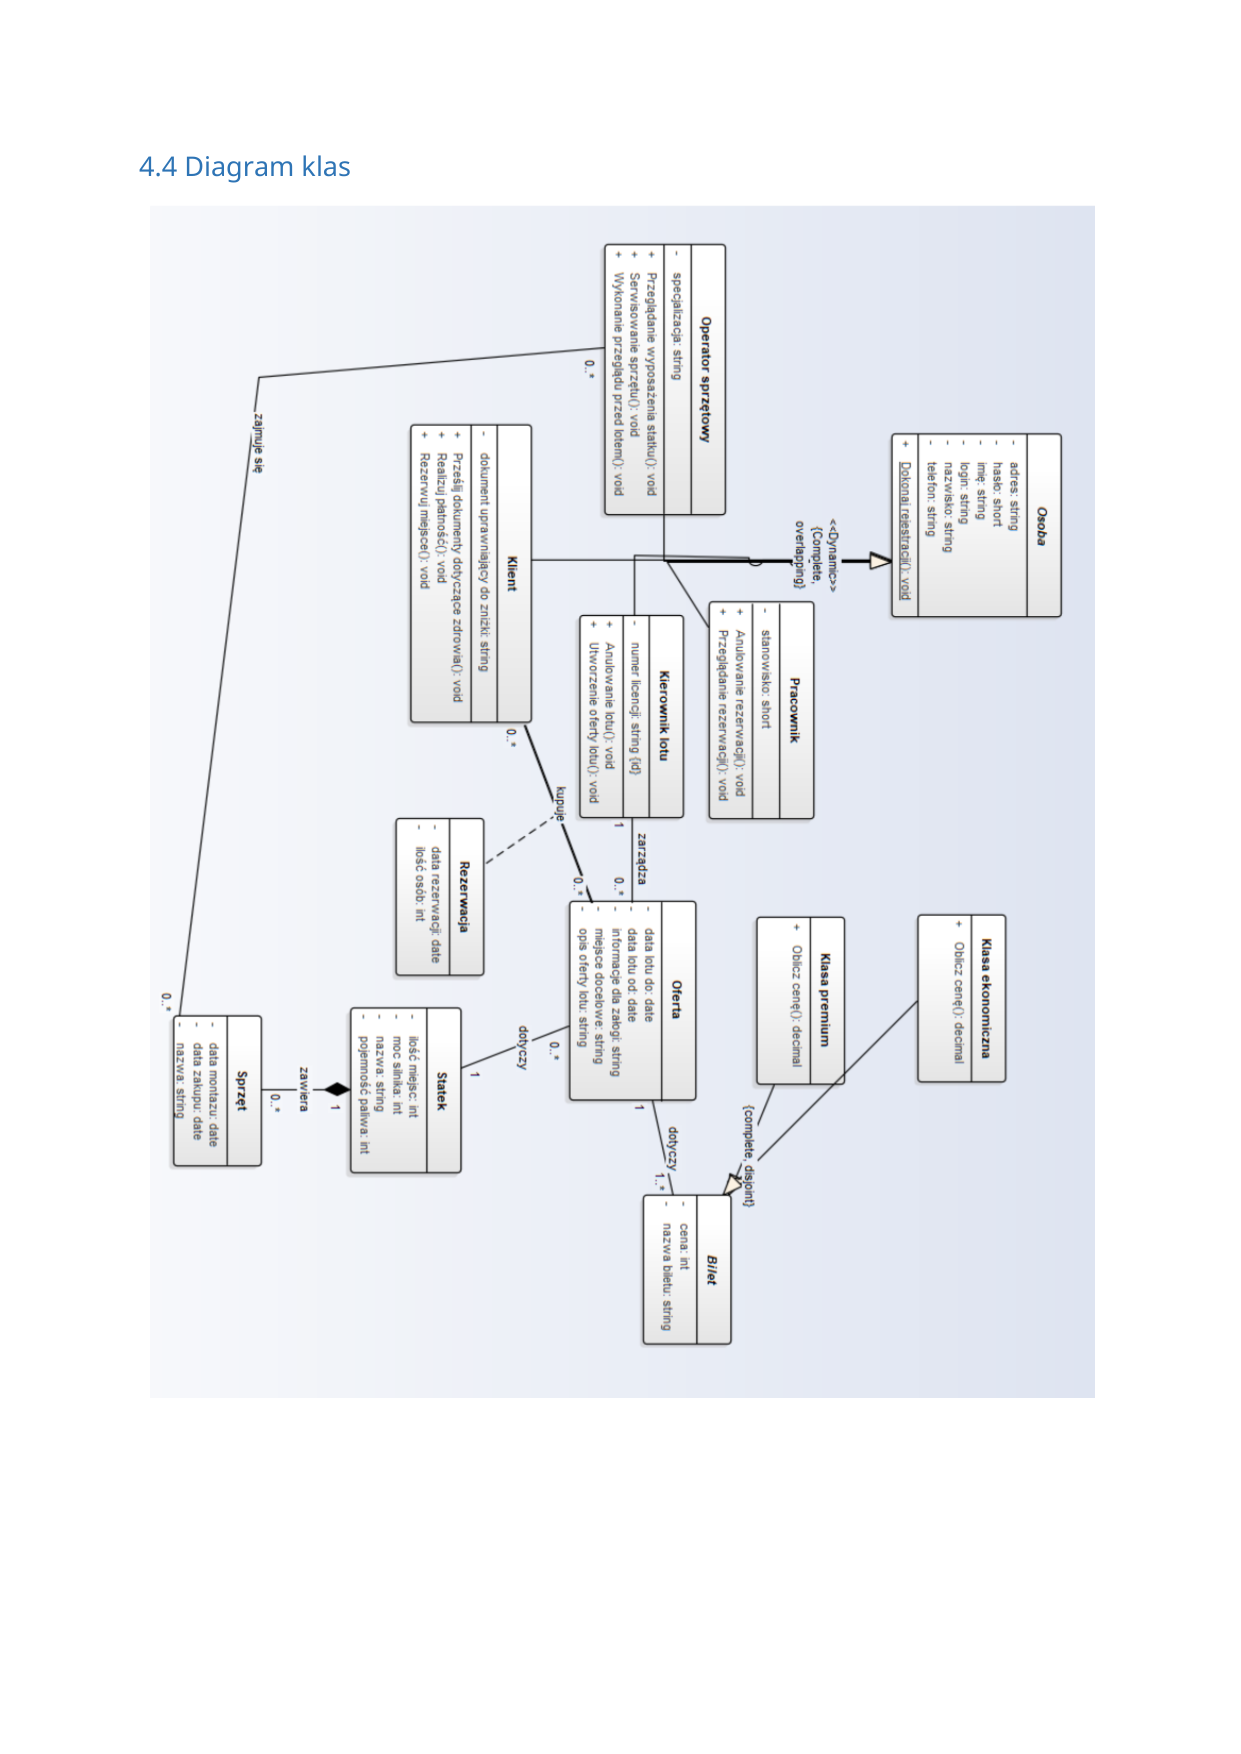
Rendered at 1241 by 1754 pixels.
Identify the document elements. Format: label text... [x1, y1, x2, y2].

picture [151, 207, 1095, 1398]
text 4.4 Diagram klas [139, 148, 1101, 184]
